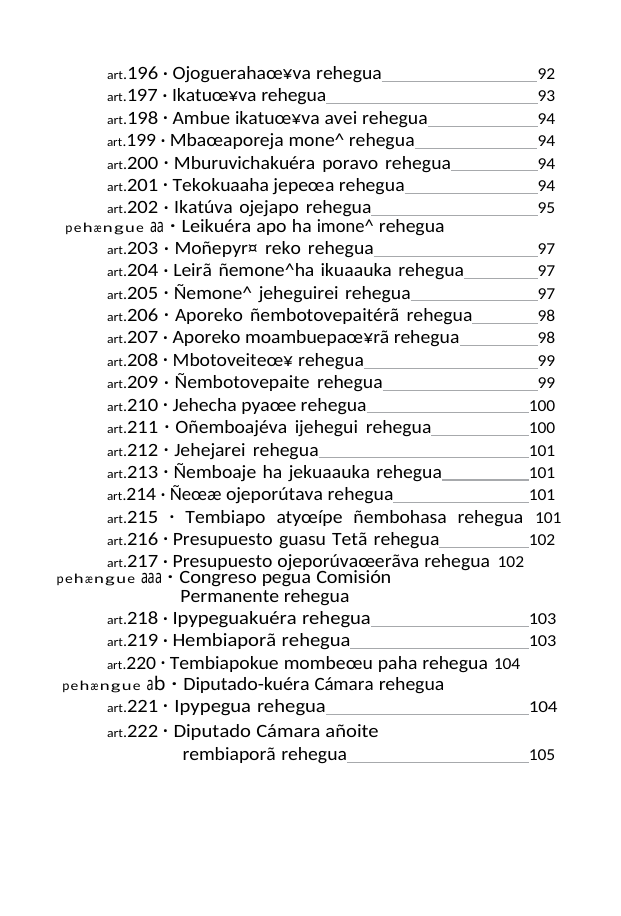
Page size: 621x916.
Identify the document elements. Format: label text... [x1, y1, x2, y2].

text art.221 . Ipypegua rehegua 104 [107, 694, 578, 717]
text pehængue ab . Diputado-kuéra Cámara rehegua [62, 674, 578, 694]
text art.222 . Diputado Cámara añoite [107, 717, 578, 742]
text pehængue aa . Leikuéra apo ha imone^ rehegua [65, 218, 578, 236]
text Permanente rehegua [180, 586, 578, 607]
text art.218 . Ipypeguakuéra rehegua 103 art.219 . Hembiaporã rehegua 103 art.220 . Tembiapokue mombeœu paha rehegua 104 [107, 607, 561, 674]
text pehængue aaa . Congreso pegua Comisión [56, 573, 578, 586]
text art.203 . Moñepyr¤ reko rehegua 97 art.204 . Leirã ñemone^ha ikuaauka rehegua 97 art.205 . Ñemone^ jeheguirei rehegua 97 art.206 . Aporeko ñembotovepaitérã rehegua 98 art.207 . Aporeko moambuepaœ¥rã rehegua 98 art.208 . Mbotoveiteœ¥ rehegua 99 art.209 . Ñembotovepaite rehegua 99 art.210 . Jehecha pyaœe rehegua 100 art.211 . Oñemboajéva ijehegui rehegua 100 art.212 . Jehejarei rehegua 101 art.213 . Ñemboaje ha jekuaauka rehegua 101 art.214 . Ñeœæ ojeporútava rehegua 101 art.215 . Tembiapo atyœípe ñembohasa rehegua 101 art.216 . Presupuesto guasu Tetã rehegua 102 art.217 . Presupuesto ojeporúvaœerãva rehegua 102 [107, 237, 561, 573]
text art.196 . Ojoguerahaœ¥va rehegua 92 art.197 . Ikatuœ¥va rehegua 93 art.198 . Ambue ikatuœ¥va avei rehegua 94 art.199 . Mbaœaporeja mone^ rehegua 94 art.200 . Mburuvichakuéra poravo rehegua 94 art.201 . Tekokuaaha jepeœa rehegua 94 art.202 . Ikatúva ojejapo rehegua 95 [107, 62, 561, 218]
text rembiaporã rehegua 105 [182, 742, 578, 765]
